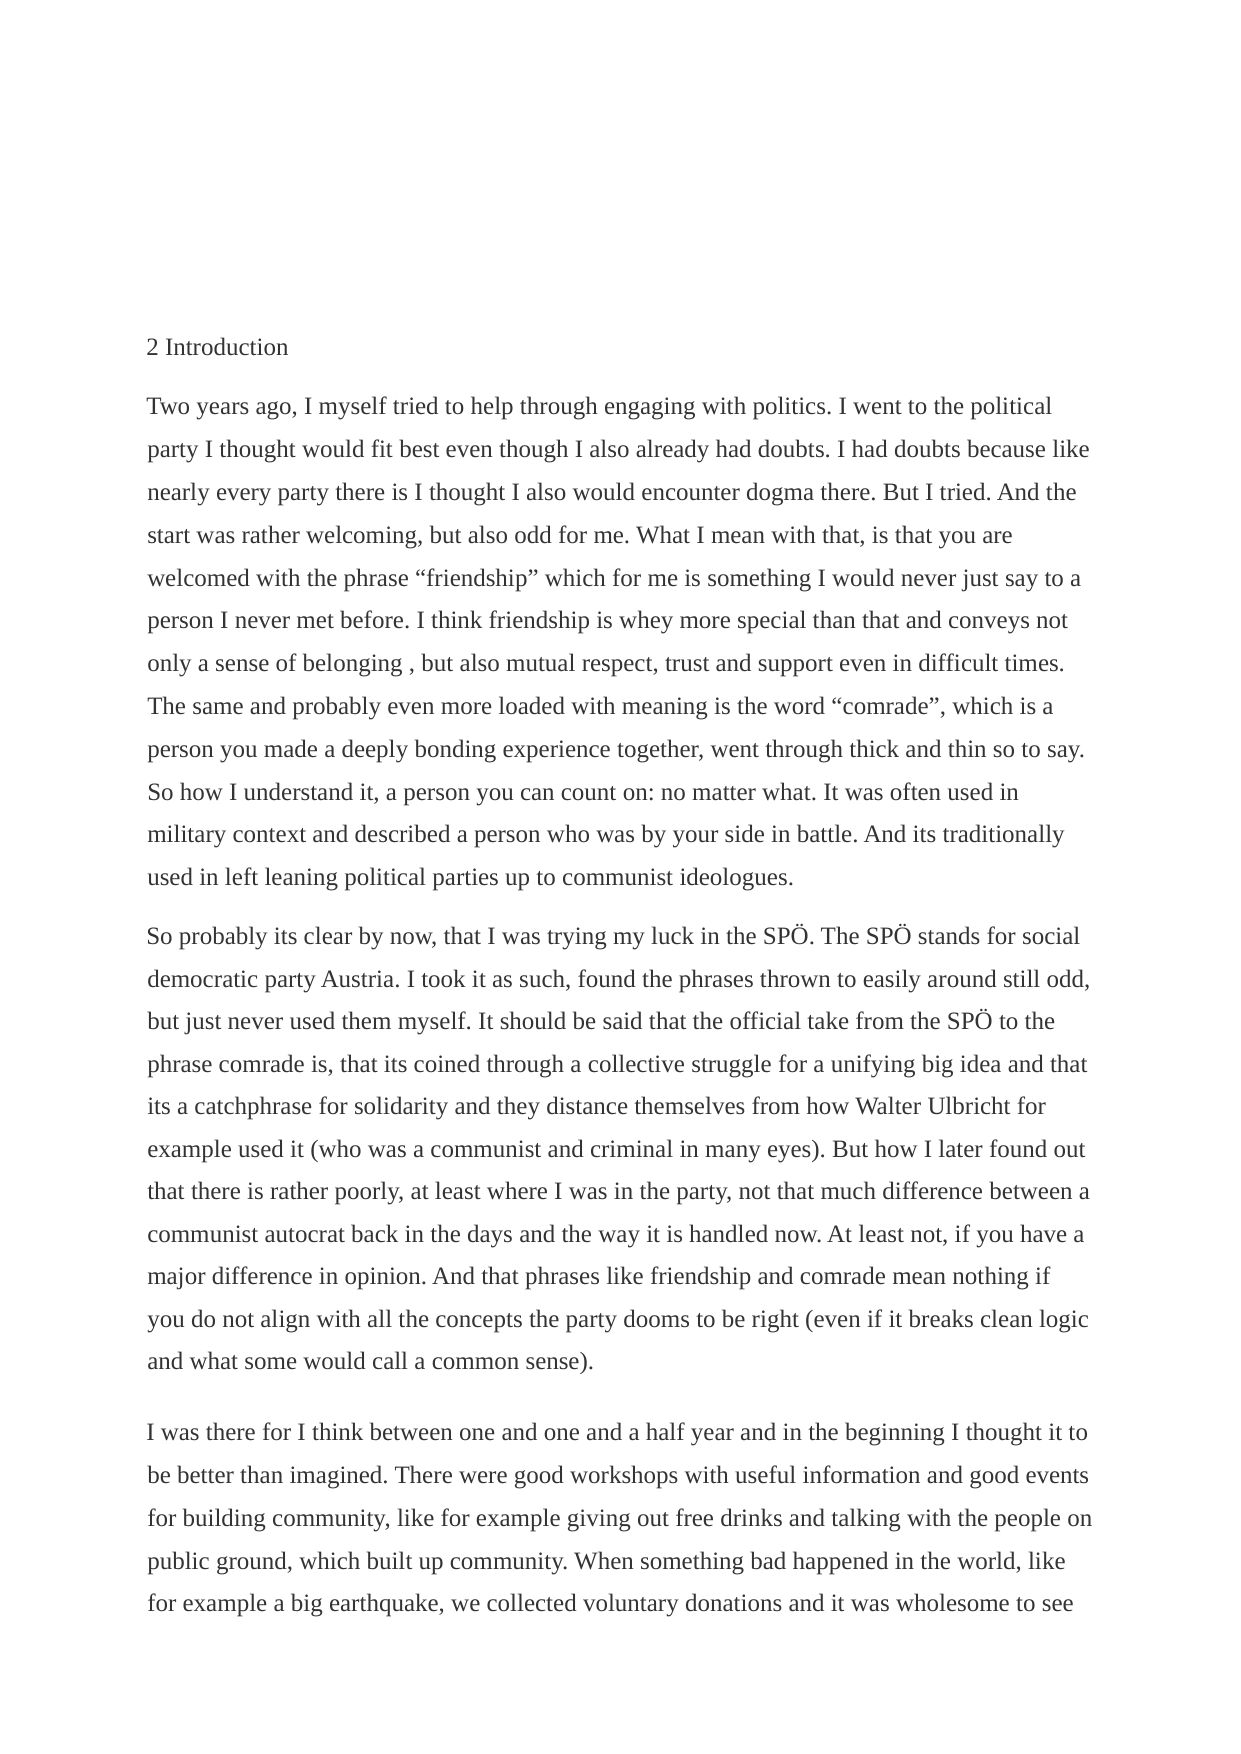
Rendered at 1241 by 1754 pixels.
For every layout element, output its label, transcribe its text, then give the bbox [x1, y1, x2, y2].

text So probably its clear by now, that I was trying my luck in the SPÖ. The SPÖ stands for social democratic party Austria. I took it as such, found the phrases thrown to easily around still odd, but just never used them myself. It should be said that the official take from the SPÖ to the phrase comrade is, that its coined through a collective struggle for a unifying big idea and that its a catchphrase for solidarity and they distance themselves from how Walter Ulbricht for example used it (who was a communist and criminal in many eyes). But how I later found out that there is rather poorly, at least where I was in the party, not that much difference between a communist autocrat back in the days and the way it is handled now. At least not, if you have a major difference in opinion. And that phrases like friendship and comrade mean nothing if you do not align with all the concepts the party dooms to be right (even if it breaks clean logic and what some would call a common sense). [146, 921, 1092, 1375]
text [146, 1417, 1092, 1617]
text Two years ago, I myself tried to help through engaging with politics. I went to the political party I thought would fit best even though I also already had doubts. I had doubts because like nearly every party there is I thought I also would encounter dogma there. But I tried. And the start was rather welcoming, but also odd for me. What I mean with that, is that you are welcomed with the phrase “friendship” which for me is something I would never just say to a person I never met before. I think friendship is whey more special than that and conveys not only a sense of belonging , but also mutual respect, trust and support even in difficult times. The same and probably even more loaded with meaning is the word “comrade”, which is a person you made a deeply bonding experience together, went through thick and thin so to say. So how I understand it, a person you can count on: no matter what. It was often used in military context and described a person who was by your side in battle. And its traditionally used in left leaning political parties up to communist ideologues. [146, 391, 1092, 891]
text 2 Introduction [146, 332, 1092, 361]
